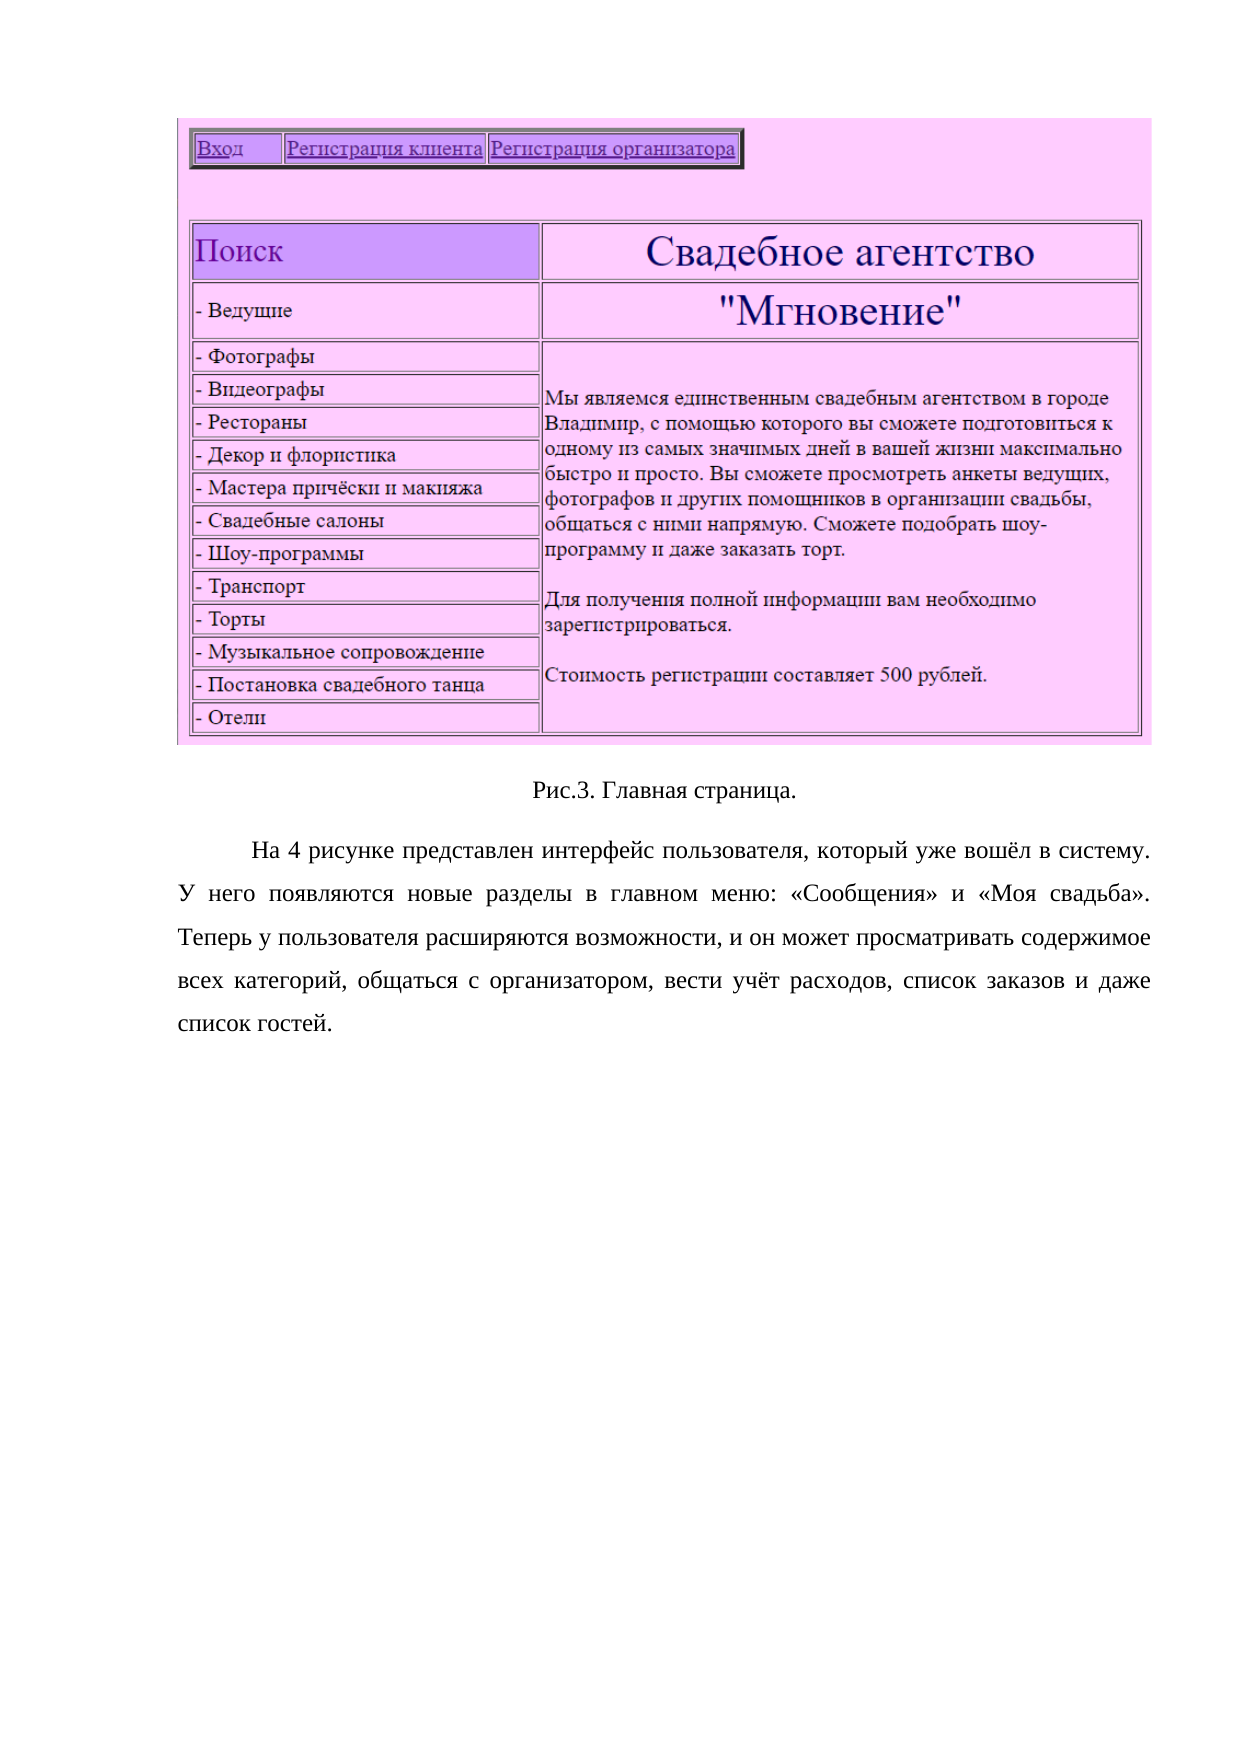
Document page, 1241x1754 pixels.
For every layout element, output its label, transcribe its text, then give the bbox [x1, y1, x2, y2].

picture [177, 118, 1152, 745]
text На 4 рисунке представлен интерфейс пользователя, который уже вошёл в систему. У него появляются новые разделы в главном меню: «Сообщения» и «Моя свадьба». Теперь у пользователя расширяются возможности, и он может просматривать содержимое всех категорий, общаться с организатором, вести учёт расходов, список заказов и даже список гостей. [177, 835, 1152, 1037]
text Рис.3. Главная страница. [177, 776, 1152, 804]
